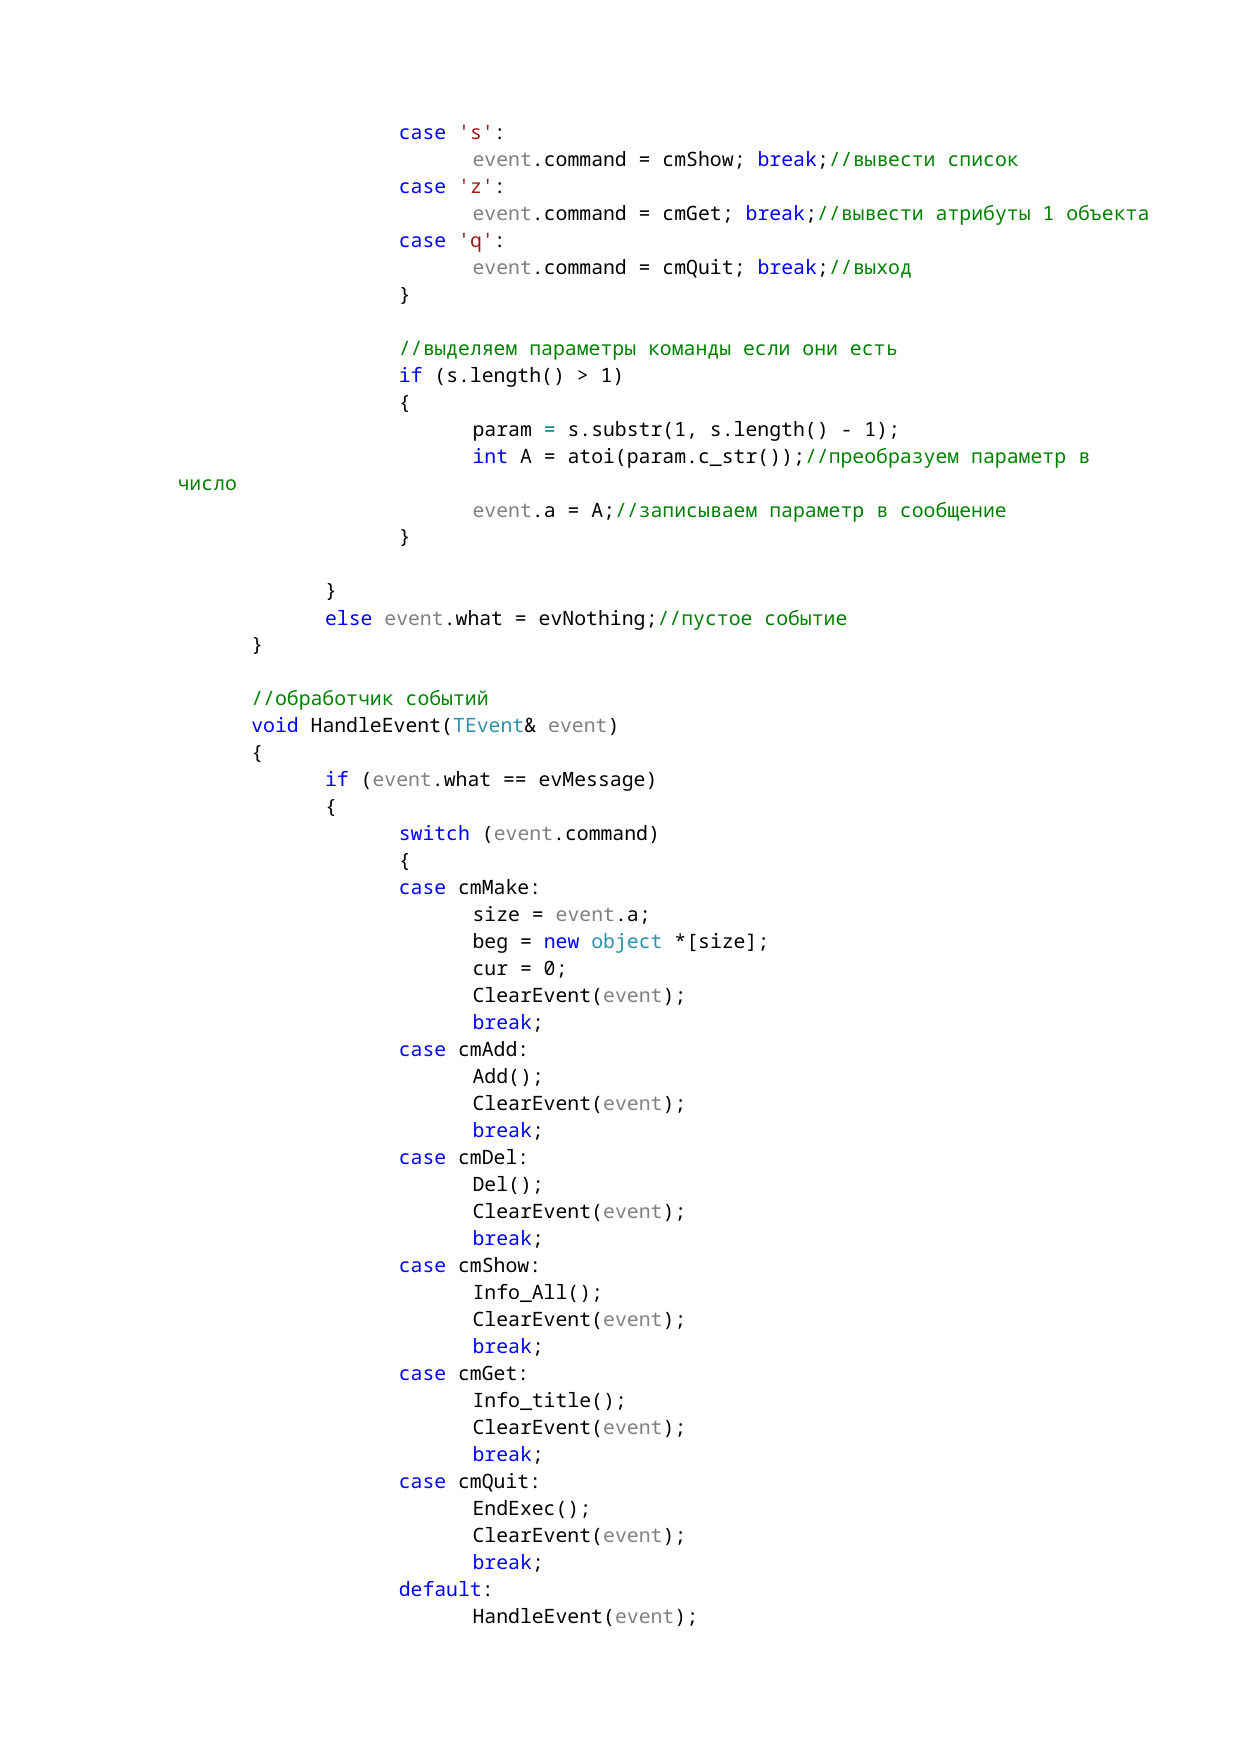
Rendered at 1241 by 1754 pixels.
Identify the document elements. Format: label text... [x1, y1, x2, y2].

text ClearEvent(event); [177, 1413, 1152, 1440]
text //выделяем параметры команды если они есть [177, 334, 1152, 361]
text break; [177, 1332, 1152, 1359]
text break; [177, 1440, 1152, 1467]
text } [177, 631, 1152, 658]
text else event.what = evNothing;//пустое событие [177, 604, 1152, 631]
text break; [177, 1008, 1152, 1035]
text case 'q': [177, 226, 1152, 253]
text break; [177, 1224, 1152, 1251]
text HandleEvent(event); [177, 1602, 1152, 1629]
text ClearEvent(event); [177, 1305, 1152, 1332]
text ClearEvent(event); [177, 1089, 1152, 1116]
text //обработчик событий [177, 685, 1152, 712]
text { [177, 793, 1152, 819]
text event.command = cmQuit; break;//выход [177, 253, 1152, 280]
text default: [177, 1575, 1152, 1602]
text } [177, 577, 1152, 604]
text } [177, 280, 1152, 307]
text event.command = cmGet; break;//вывести атрибуты 1 объекта [177, 199, 1152, 226]
text case 'z': [177, 172, 1152, 199]
text case cmShow: [177, 1251, 1152, 1278]
text event.command = cmShow; break;//вывести список [177, 145, 1152, 172]
text case cmDel: [177, 1143, 1152, 1170]
text { [177, 388, 1152, 415]
text if (event.what == evMessage) [177, 766, 1152, 793]
text { [177, 739, 1152, 766]
text ClearEvent(event); [177, 981, 1152, 1008]
text case cmAdd: [177, 1035, 1152, 1062]
text EndExec(); [177, 1494, 1152, 1521]
text Info_All(); [177, 1278, 1152, 1305]
text beg = new object *[size]; [177, 927, 1152, 954]
text ClearEvent(event); [177, 1197, 1152, 1224]
text cur = 0; [177, 954, 1152, 981]
text { [177, 847, 1152, 873]
text int A = atoi(param.c_str());//преобразуем параметр в число [177, 442, 1152, 496]
text break; [177, 1548, 1152, 1575]
text size = event.a; [177, 901, 1152, 927]
text case cmGet: [177, 1359, 1152, 1386]
text switch (event.command) [177, 819, 1152, 847]
text if (s.length() > 1) [177, 361, 1152, 388]
text event.a = A;//записываем параметр в сообщение [177, 496, 1152, 523]
text Add(); [177, 1062, 1152, 1089]
text case cmQuit: [177, 1467, 1152, 1494]
text Info_title(); [177, 1386, 1152, 1413]
text case 's': [177, 118, 1152, 145]
text case cmMake: [177, 873, 1152, 901]
text param = s.substr(1, s.length() - 1); [177, 415, 1152, 442]
text break; [177, 1116, 1152, 1143]
text } [177, 523, 1152, 550]
text void HandleEvent(TEvent& event) [177, 712, 1152, 739]
text ClearEvent(event); [177, 1521, 1152, 1548]
text Del(); [177, 1170, 1152, 1197]
